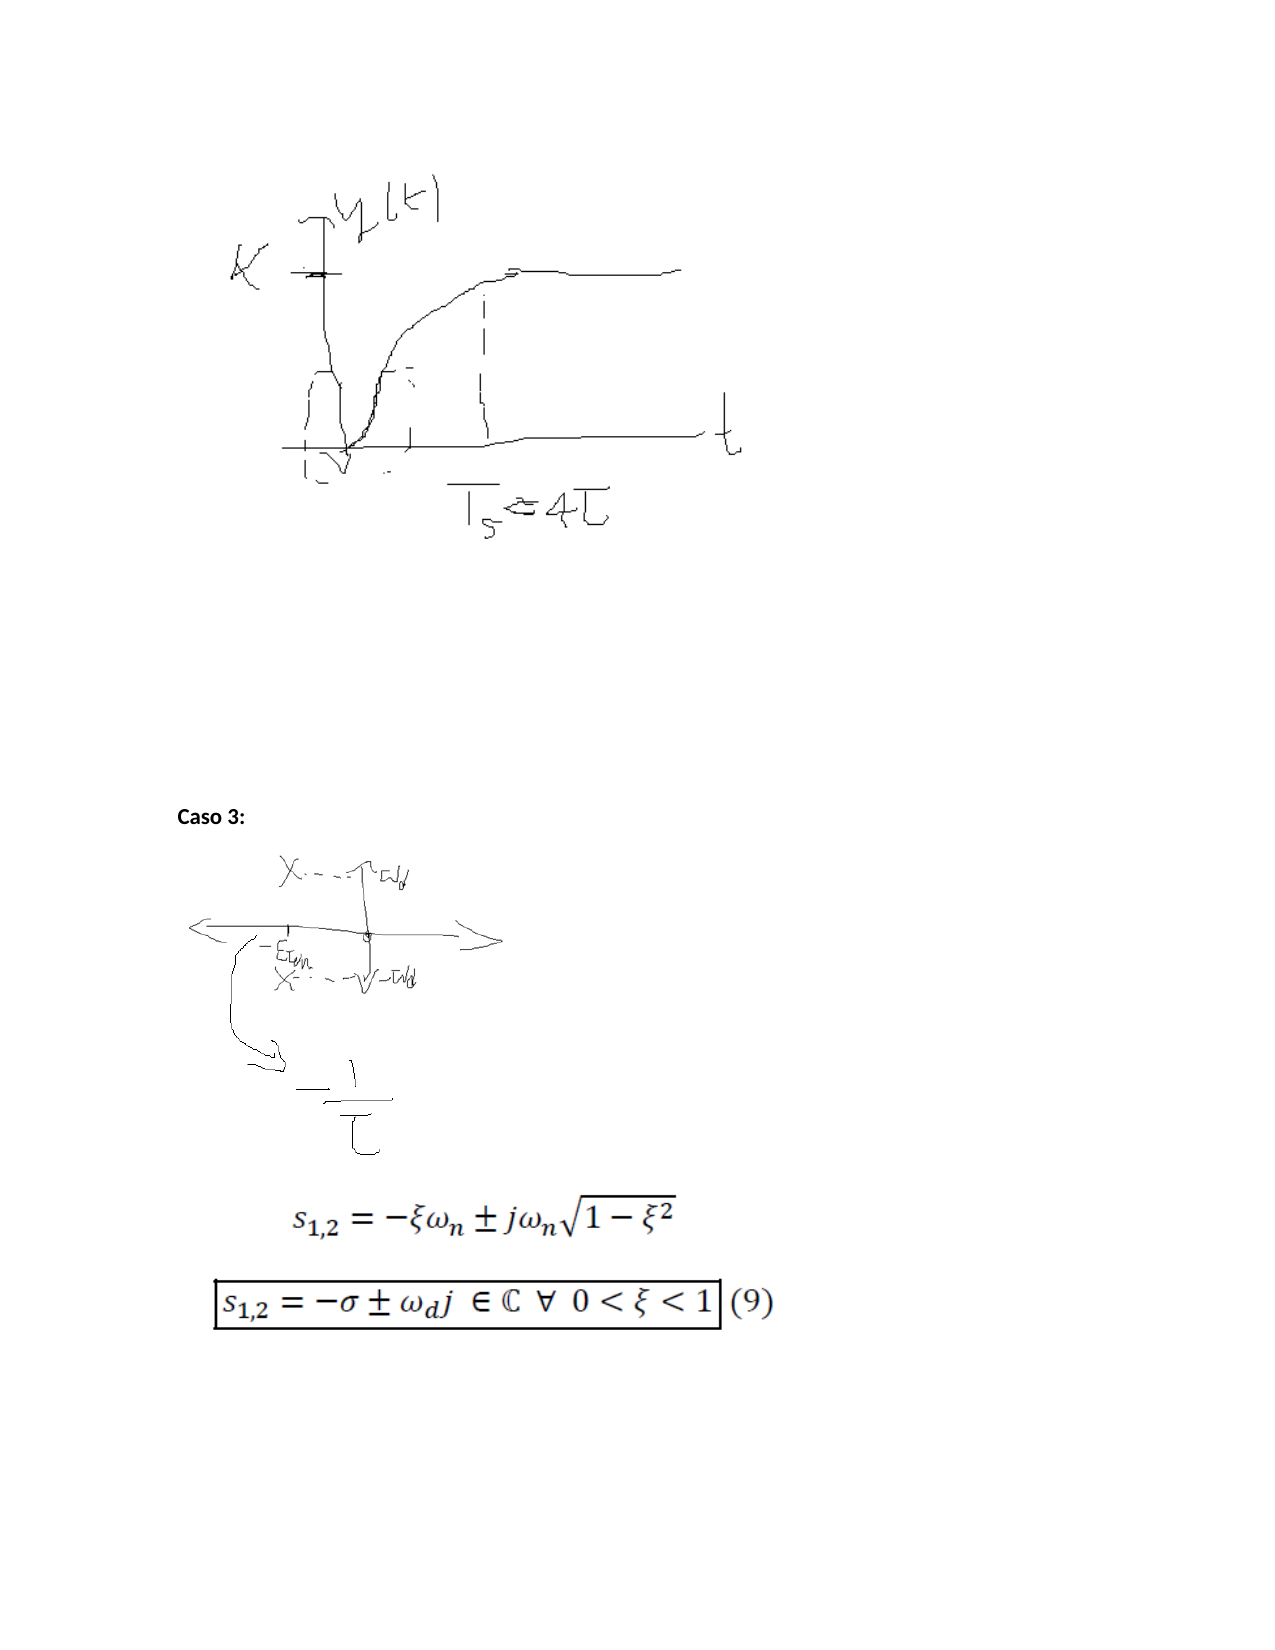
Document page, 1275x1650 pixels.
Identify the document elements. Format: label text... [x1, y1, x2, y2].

picture [177, 1190, 856, 1347]
picture [177, 848, 535, 1172]
text Caso 3: [177, 802, 1098, 830]
picture [177, 147, 854, 549]
